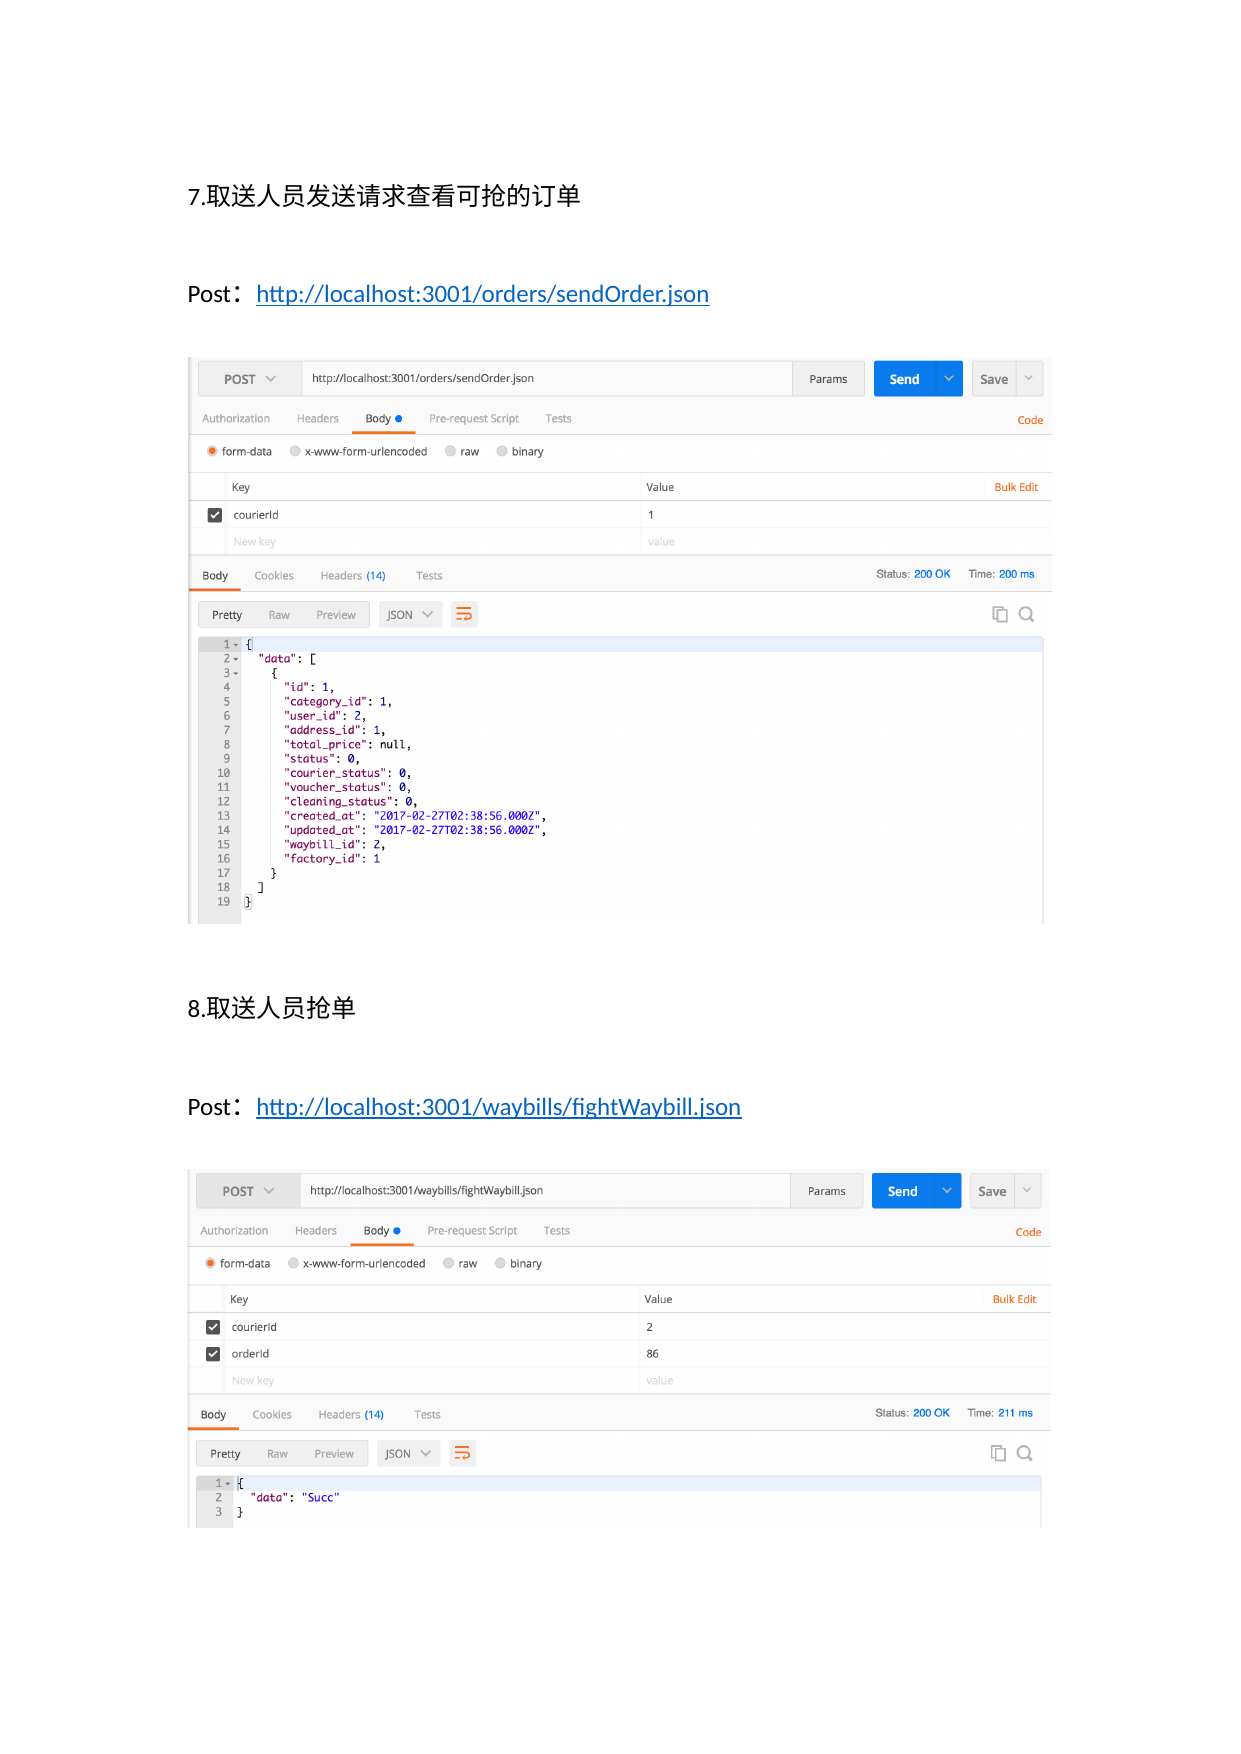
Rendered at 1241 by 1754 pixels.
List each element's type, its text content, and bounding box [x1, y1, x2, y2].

text 8.取送人员抢单 [187, 974, 1053, 1039]
text Post：http://localhost:3001/waybills/fightWaybill.json [187, 1072, 1053, 1137]
text 7.取送人员发送请求查看可抢的订单 [187, 162, 1053, 227]
text Post：http://localhost:3001/orders/sendOrder.json [187, 259, 1053, 324]
picture [187, 1169, 1053, 1528]
picture [187, 357, 1053, 924]
